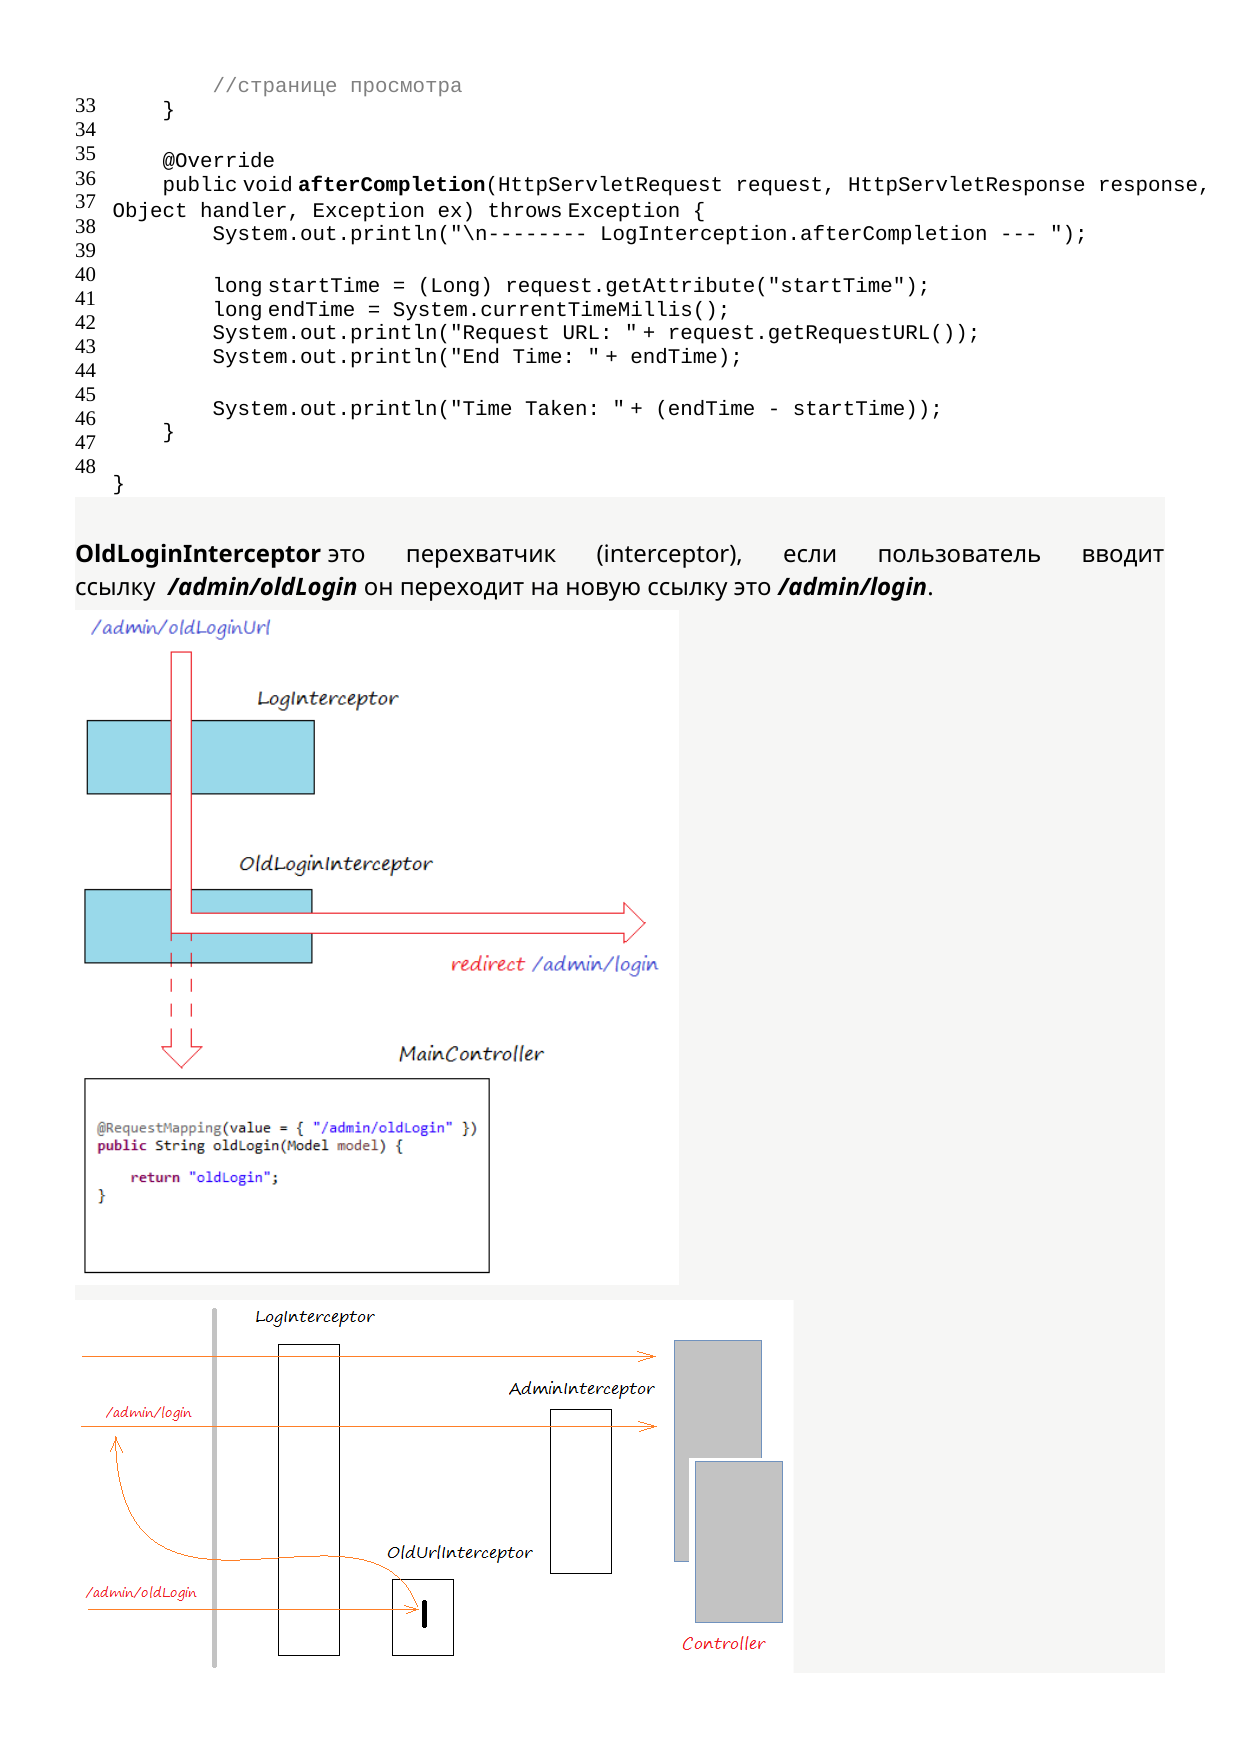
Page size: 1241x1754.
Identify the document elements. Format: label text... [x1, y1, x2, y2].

picture [75, 610, 679, 1285]
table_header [75, 75, 112, 497]
text OldLoginInterceptor это перехватчик (interceptor), если пользователь вводит ссылку /admin/oldLogin он переходит на новую ссылку это /admin/login. [75, 537, 1165, 602]
picture [75, 1300, 794, 1673]
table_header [113, 75, 1212, 497]
